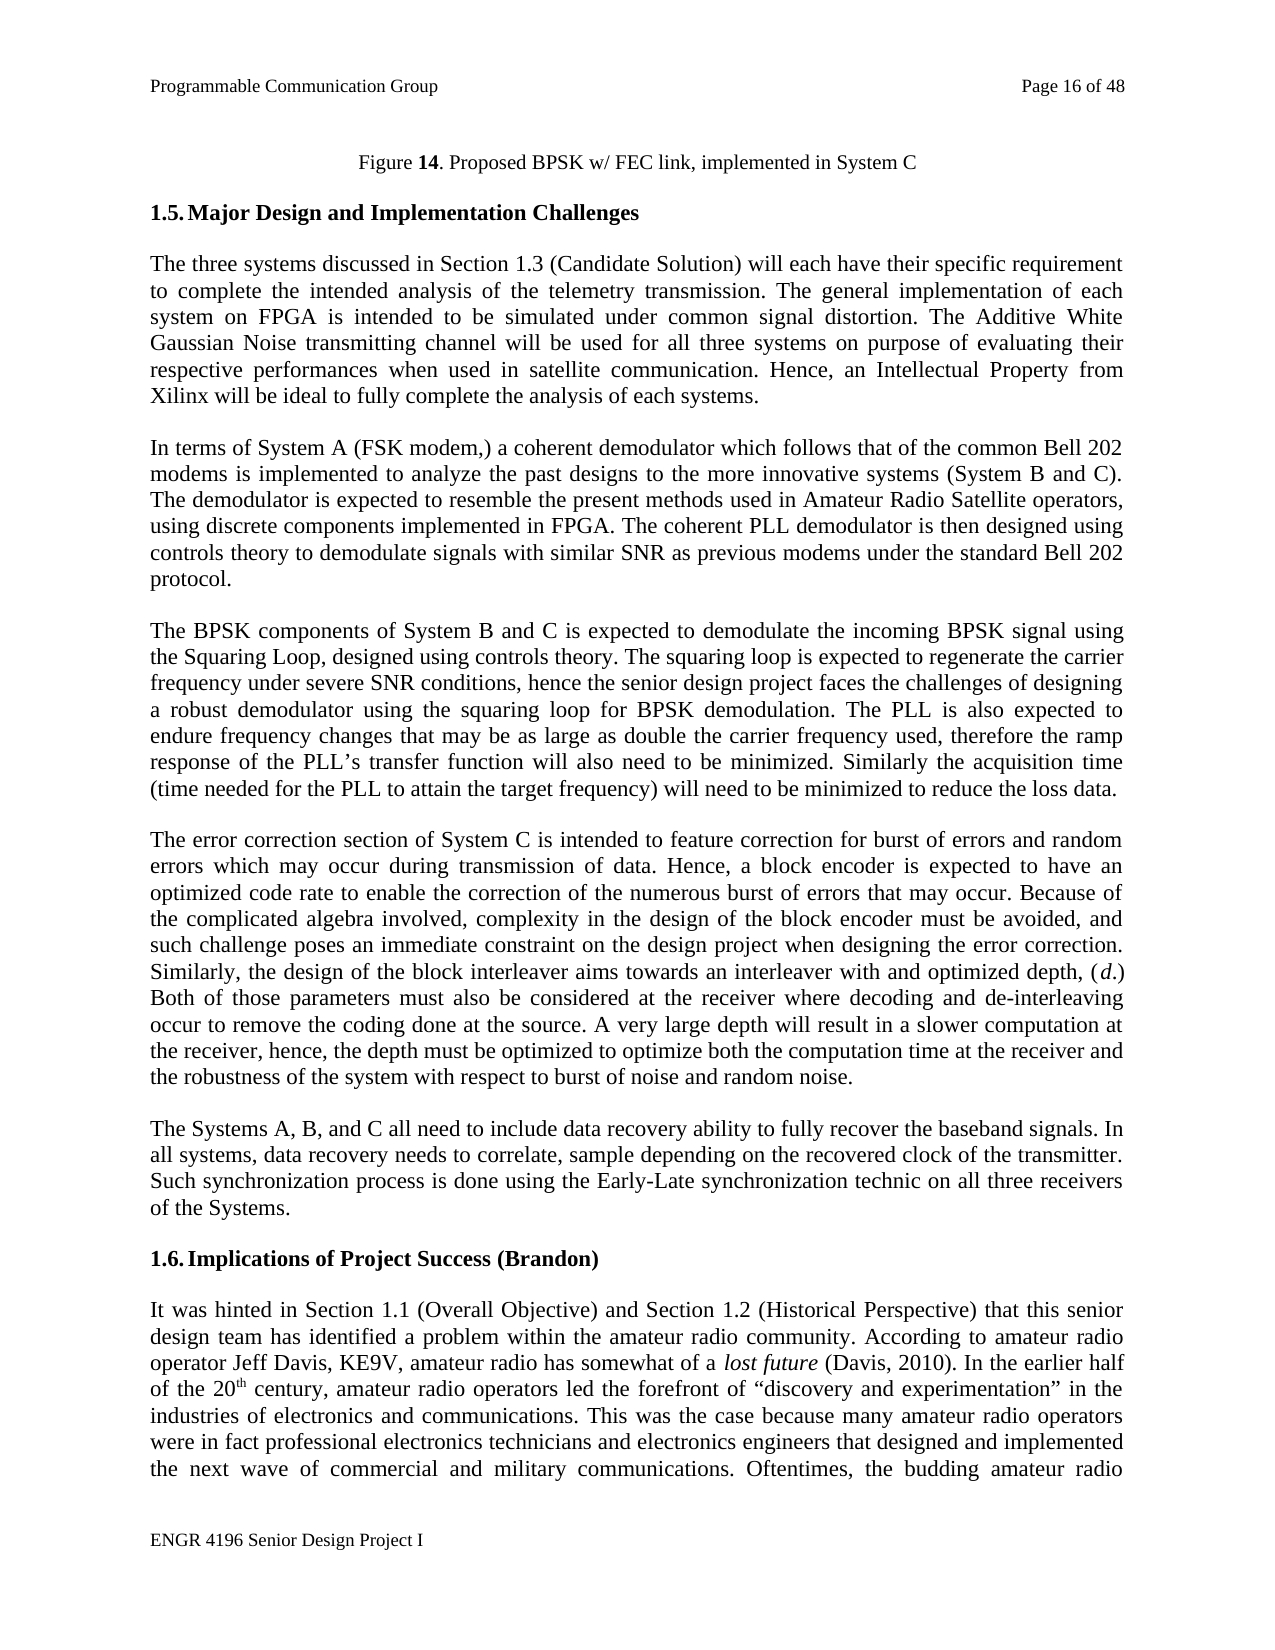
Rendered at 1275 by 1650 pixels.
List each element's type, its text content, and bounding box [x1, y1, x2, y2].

text The error correction section of System C is intended to feature correction for burst of errors and random errors which may occur during transmission of data. Hence, a block encoder is expected to have an optimized code rate to enable the correction of the numerous burst of errors that may occur. Because of the complicated algebra involved, complexity in the design of the block encoder must be avoided, and such challenge poses an immediate constraint on the design project when designing the error correction. Similarly, the design of the block interleaver aims towards an interleaver with and optimized depth, (d.) Both of those parameters must also be considered at the receiver where decoding and de-interleaving occur to remove the coding done at the source. A very large depth will result in a slower computation at the receiver, hence, the depth must be optimized to optimize both the computation time at the receiver and the robustness of the system with respect to burst of noise and random noise. [150, 826, 1125, 1090]
text In terms of System A (FSK modem,) a coherent demodulator which follows that of the common Bell 202 modems is implemented to analyze the past designs to the more innovative systems (System B and C). The demodulator is expected to resemble the present methods used in Amateur Radio Satellite operators, using discrete components implemented in FPGA. The coherent PLL demodulator is then designed using controls theory to demodulate signals with similar SNR as previous modems under the standard Bell 202 protocol. [150, 433, 1125, 592]
subtitle Implications of Project Success (Brandon) [150, 1245, 1125, 1271]
subtitle Major Design and Implementation Challenges [150, 199, 1125, 225]
text The BPSK components of System B and C is expected to demodulate the incoming BPSK signal using the Squaring Loop, designed using controls theory. The squaring loop is expected to regenerate the carrier frequency under severe SNR conditions, hence the senior design project faces the challenges of designing a robust demodulator using the squaring loop for BPSK demodulation. The PLL is also expected to endure frequency changes that may be as large as double the carrier frequency used, therefore the ramp response of the PLL’s transfer function will also need to be minimized. Similarly the acquisition time (time needed for the PLL to attain the target frequency) will need to be minimized to reduce the loss data. [150, 617, 1125, 801]
text The three systems discussed in Section 1.3 (Candidate Solution) will each have their specific requirement to complete the intended analysis of the telemetry transmission. The general implementation of each system on FPGA is intended to be simulated under common signal distortion. The Additive White Gaussian Noise transmitting channel will be used for all three systems on purpose of evaluating their respective performances when used in satellite communication. Hence, an Intellectual Property from Xilinx will be ideal to fully complete the analysis of each systems. [150, 250, 1125, 408]
text The Systems A, B, and C all need to include data recovery ability to fully recover the baseband signals. In all systems, data recovery needs to correlate, sample depending on the recovered clock of the transmitter. Such synchronization process is done using the Early-Late synchronization technic on all three receivers of the Systems. [150, 1115, 1125, 1220]
text Figure 14. Proposed BPSK w/ FEC link, implemented in System C [150, 150, 1125, 174]
